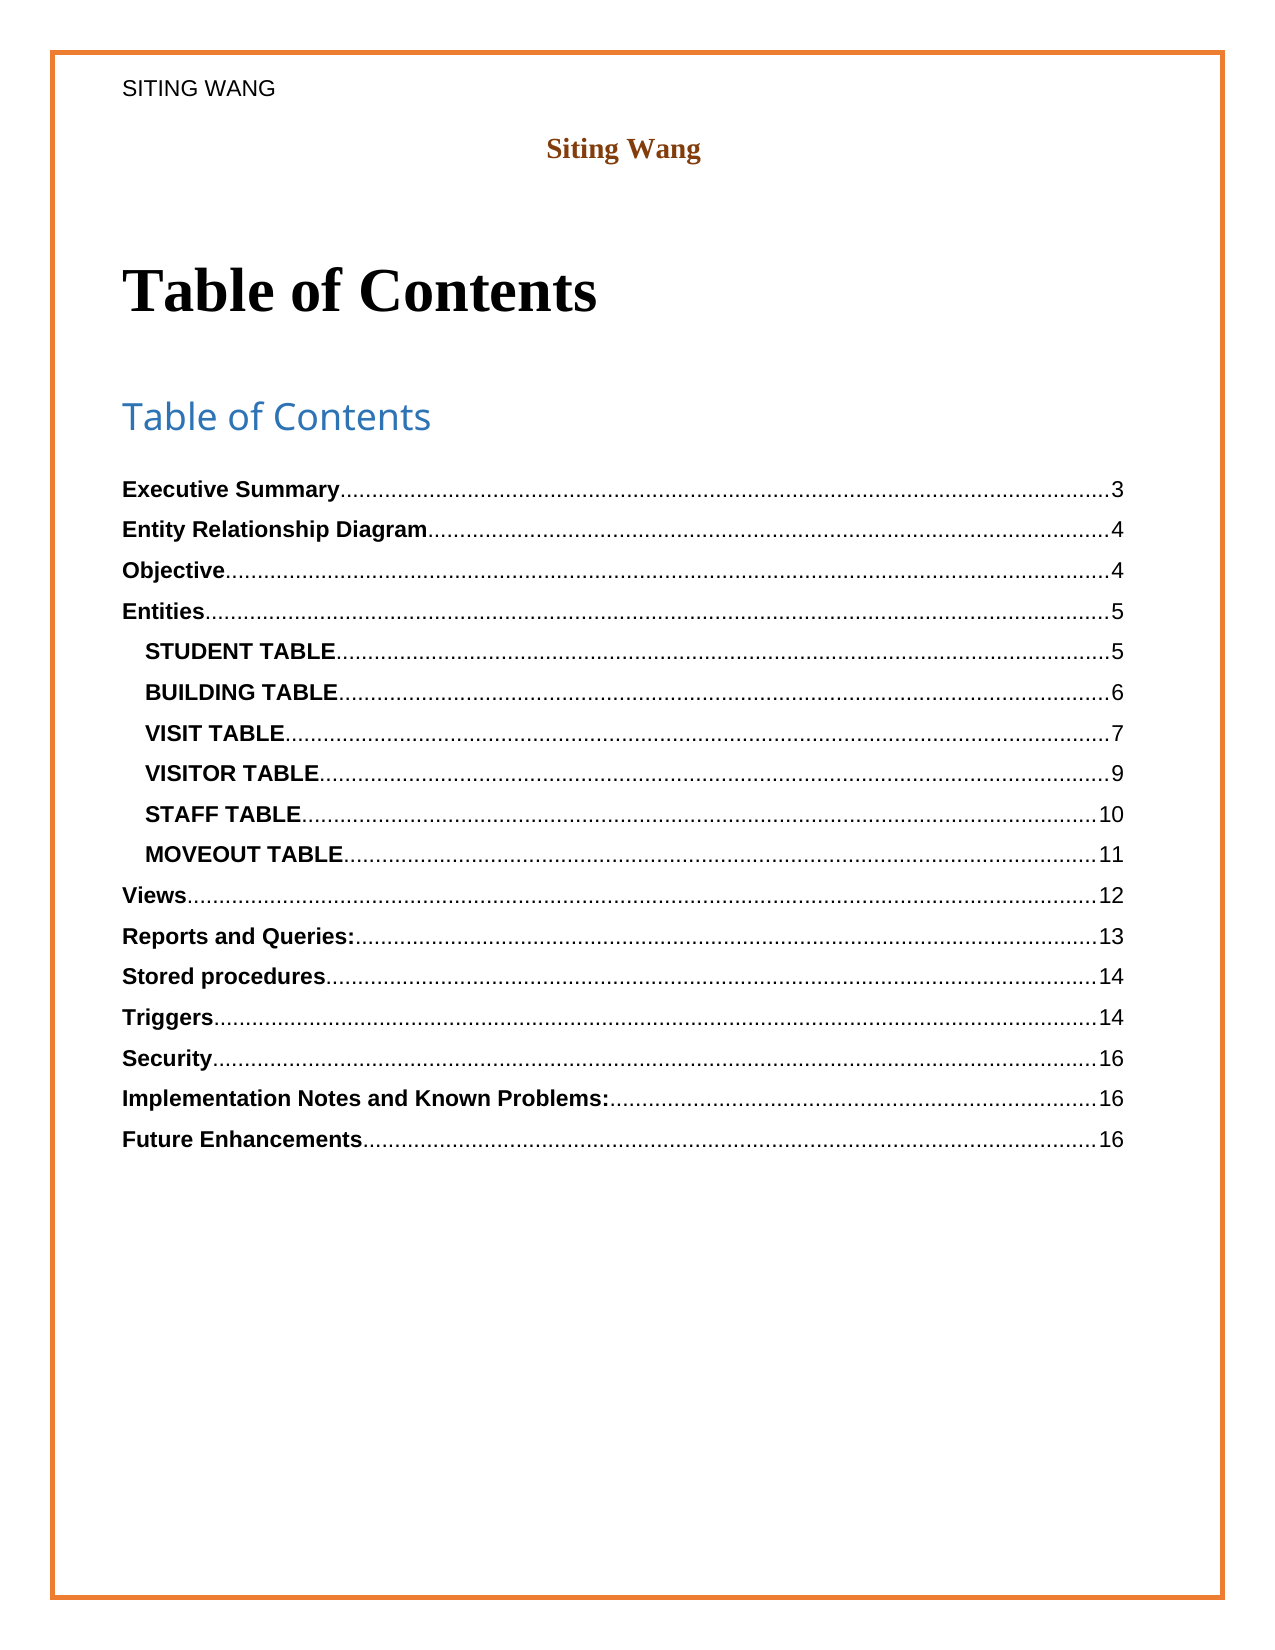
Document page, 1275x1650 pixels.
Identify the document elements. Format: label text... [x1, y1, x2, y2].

text Siting Wang [122, 131, 1125, 165]
text Table of Contents [122, 252, 1134, 324]
